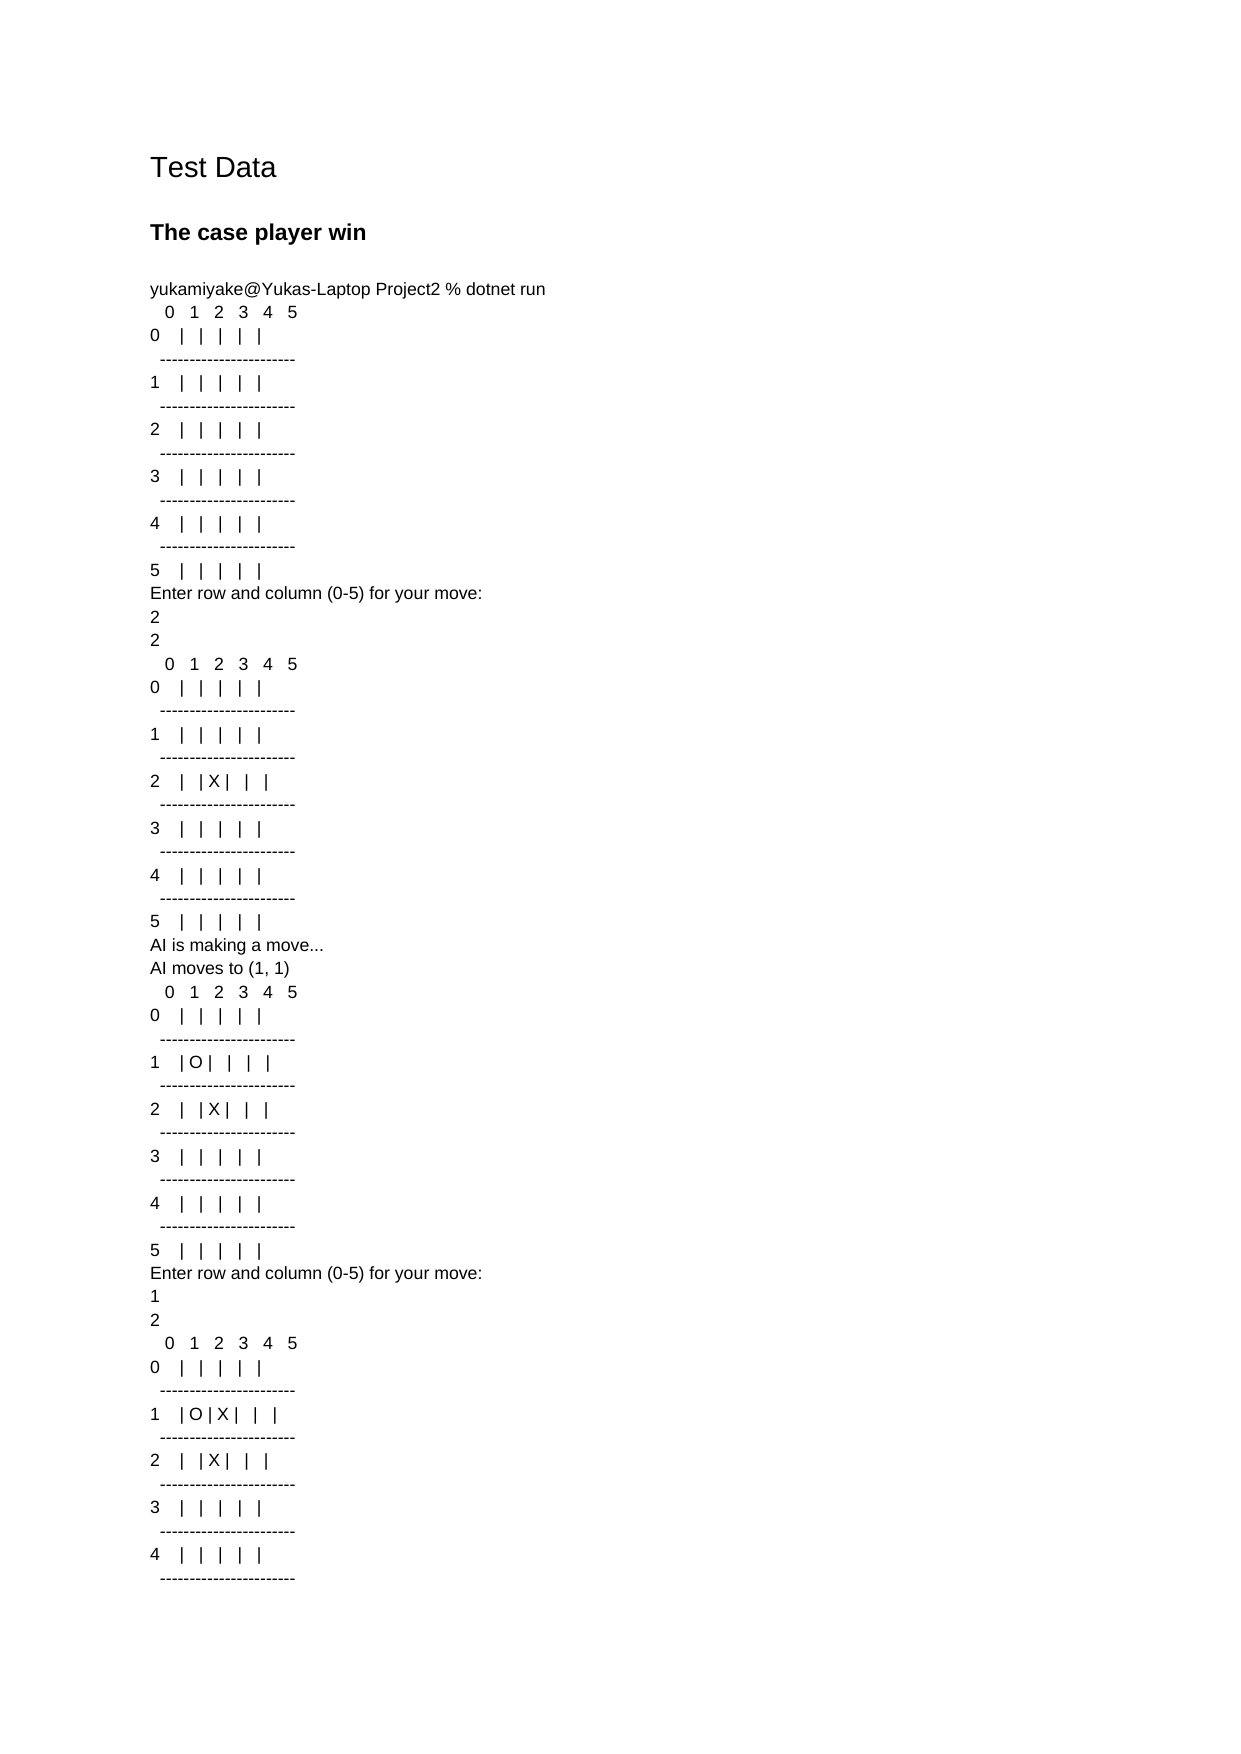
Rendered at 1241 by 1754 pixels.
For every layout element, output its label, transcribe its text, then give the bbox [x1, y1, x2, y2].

text 4 | | | | | [150, 513, 1090, 533]
text ----------------------- [150, 1474, 1090, 1494]
text 3 | | | | | [150, 466, 1090, 486]
text ----------------------- [150, 1567, 1090, 1588]
text 2 | | X | | | [150, 1099, 1090, 1119]
text 4 | | | | | [150, 1544, 1090, 1564]
text 1 | | | | | [150, 724, 1090, 744]
text ----------------------- [150, 888, 1090, 908]
text 3 | | | | | [150, 817, 1090, 838]
text 0 | | | | | [150, 677, 1090, 697]
text ----------------------- [150, 1216, 1090, 1236]
text 3 | | | | | [150, 1146, 1090, 1166]
text 2 | | X | | | [150, 771, 1090, 791]
text ----------------------- [150, 747, 1090, 767]
text 5 | | | | | [150, 1239, 1090, 1260]
text 5 | | | | | [150, 559, 1090, 580]
text 3 | | | | | [150, 1497, 1090, 1517]
text 2 [150, 630, 1090, 650]
text ----------------------- [150, 1075, 1090, 1096]
text 0 1 2 3 4 5 [150, 302, 1090, 322]
text ----------------------- [150, 489, 1090, 510]
text 1 | O | X | | | [150, 1403, 1090, 1424]
text ----------------------- [150, 396, 1090, 416]
text ----------------------- [150, 1169, 1090, 1189]
text 1 | | | | | [150, 372, 1090, 392]
text ----------------------- [150, 536, 1090, 557]
text 2 | | X | | | [150, 1450, 1090, 1471]
text Enter row and column (0-5) for your move: [150, 583, 1090, 603]
text The case player win yukamiyake@Yukas-Laptop Project2 % dotnet run [150, 219, 1090, 299]
text 2 | | | | | [150, 419, 1090, 439]
text 4 | | | | | [150, 864, 1090, 885]
text 1 [150, 1286, 1090, 1307]
text AI is making a move... [150, 934, 1090, 955]
text 5 | | | | | [150, 911, 1090, 932]
text 0 1 2 3 4 5 [150, 981, 1090, 1002]
text ----------------------- [150, 1028, 1090, 1049]
text 0 | | | | | [150, 1356, 1090, 1377]
text 0 1 2 3 4 5 [150, 1333, 1090, 1353]
text ----------------------- [150, 794, 1090, 814]
text ----------------------- [150, 841, 1090, 861]
text AI moves to (1, 1) [150, 958, 1090, 978]
text ----------------------- [150, 1521, 1090, 1541]
text 0 | | | | | [150, 325, 1090, 346]
text 1 | O | | | | [150, 1052, 1090, 1072]
text 2 [150, 1309, 1090, 1330]
text ----------------------- [150, 1122, 1090, 1142]
text 4 | | | | | [150, 1192, 1090, 1213]
text ----------------------- [150, 349, 1090, 369]
text 0 1 2 3 4 5 [150, 653, 1090, 674]
text 2 [150, 606, 1090, 627]
text ----------------------- [150, 1380, 1090, 1400]
text Enter row and column (0-5) for your move: [150, 1263, 1090, 1283]
text ----------------------- [150, 1427, 1090, 1447]
text Test Data [150, 150, 1090, 183]
text ----------------------- [150, 442, 1090, 463]
text 0 | | | | | [150, 1005, 1090, 1025]
text ----------------------- [150, 700, 1090, 721]
